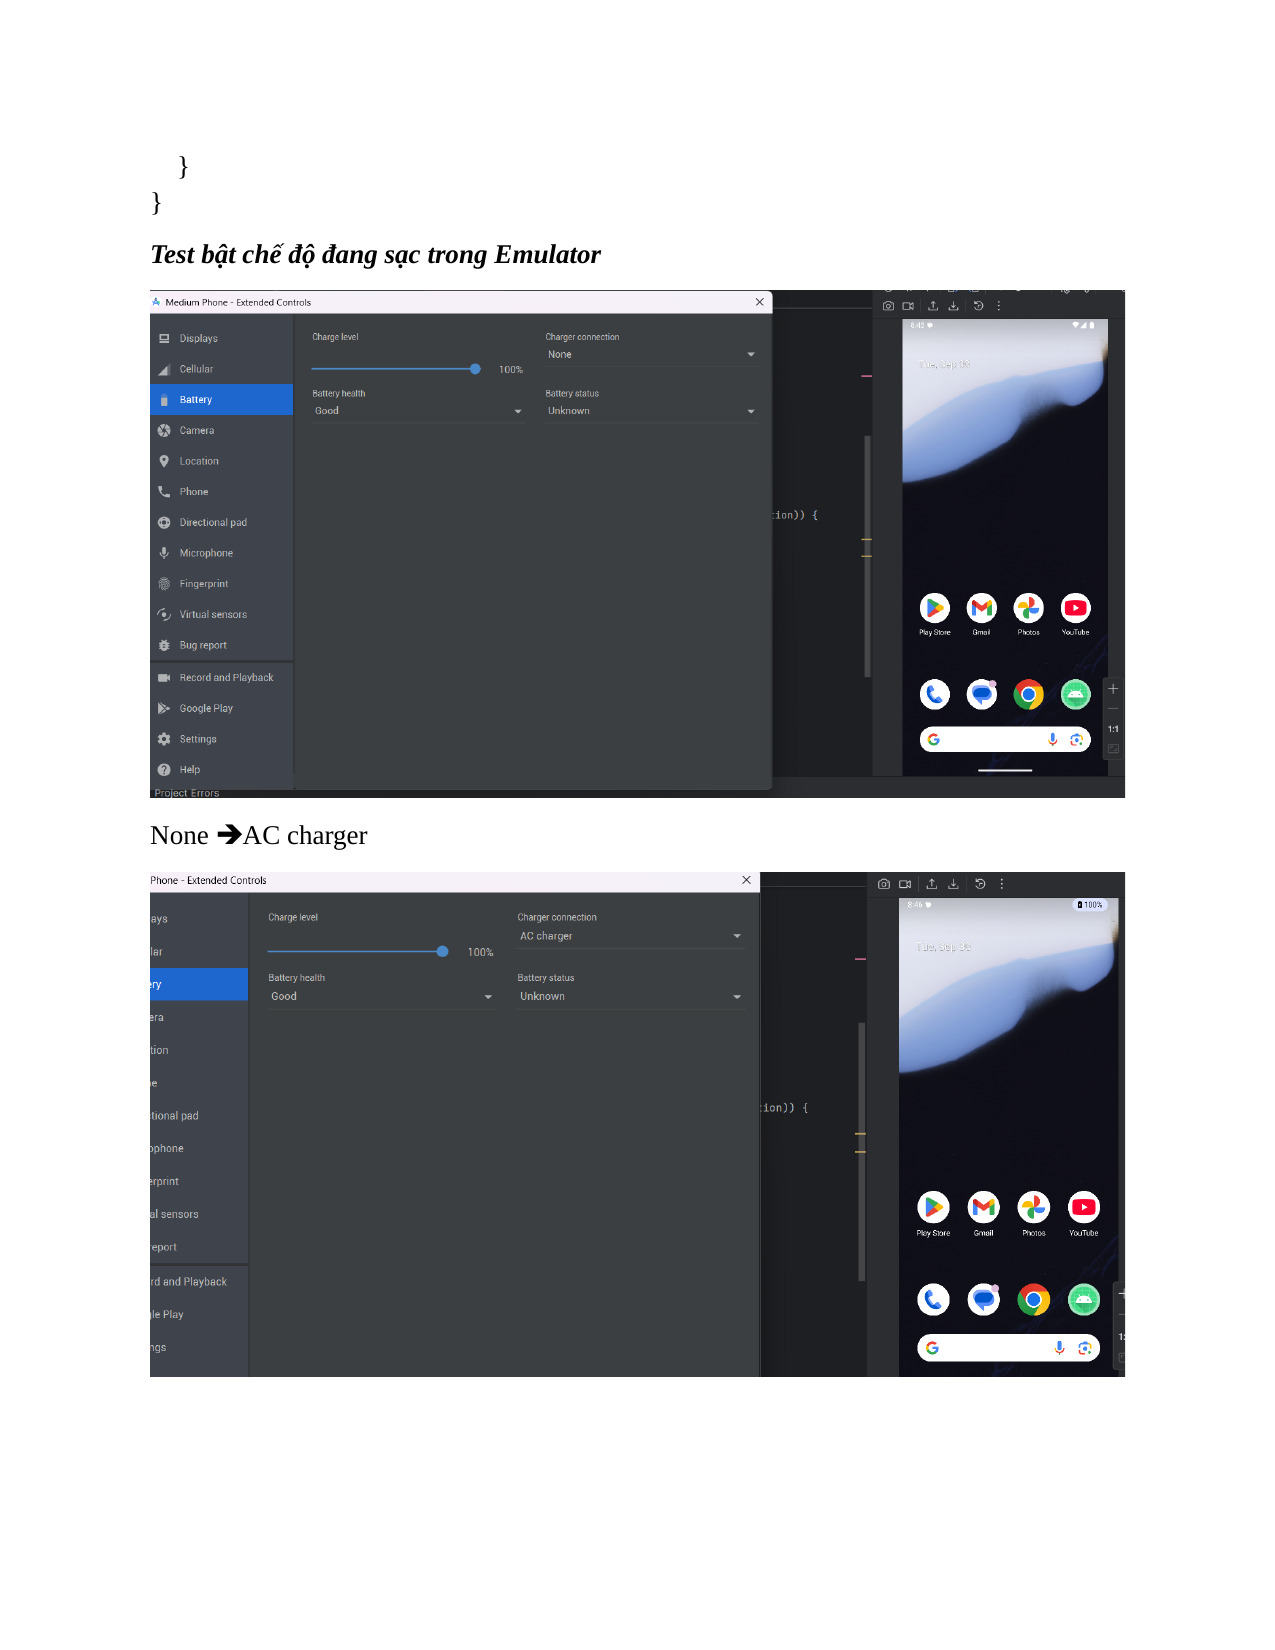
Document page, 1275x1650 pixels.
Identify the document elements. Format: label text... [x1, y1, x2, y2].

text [150, 150, 1125, 217]
picture [150, 872, 1125, 1377]
text None AC charger [150, 819, 1125, 851]
picture [150, 290, 1125, 798]
text Test bật chế độ đang sạc trong Emulator [150, 238, 1125, 269]
